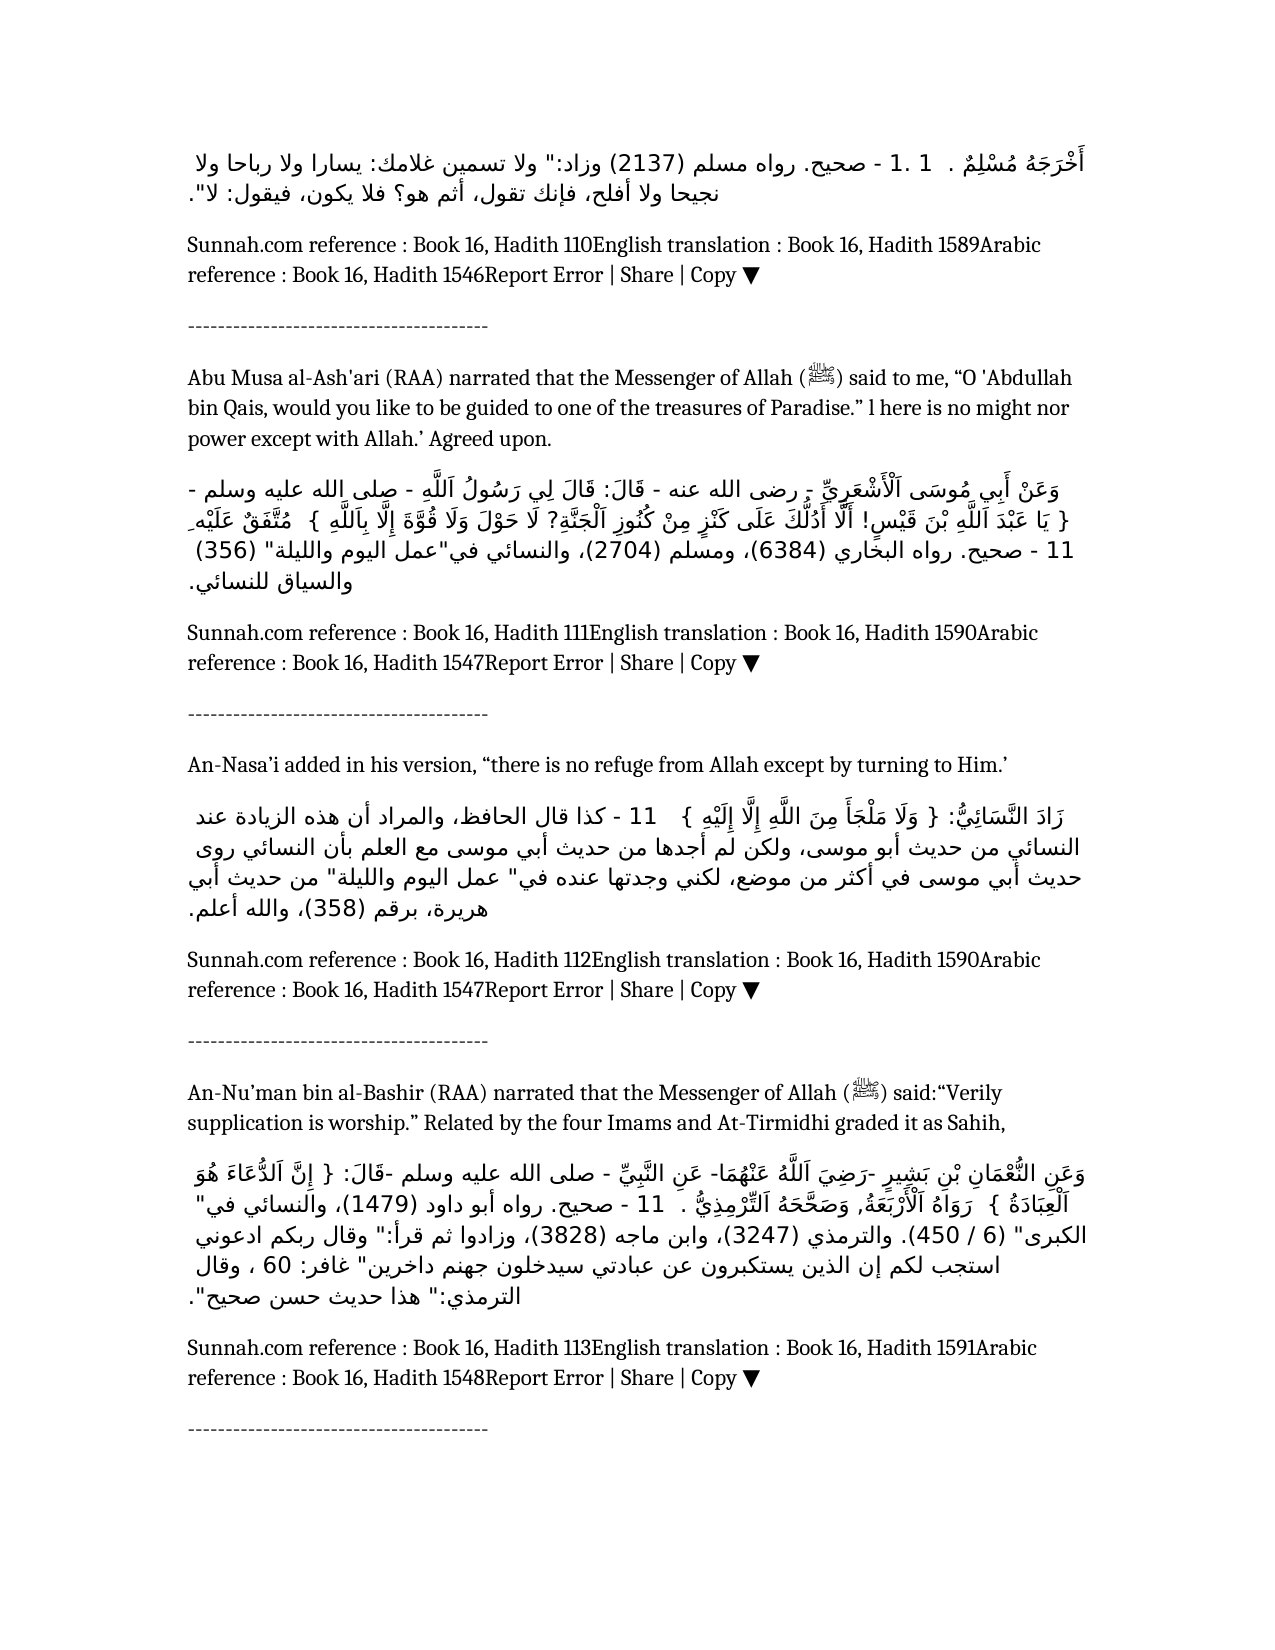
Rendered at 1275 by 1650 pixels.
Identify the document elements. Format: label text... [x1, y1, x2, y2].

text Sunnah.com reference : Book 16, Hadith 112English translation : Book 16, Hadith 1590Arabic reference : Book 16, Hadith 1547Report Error | Share | Copy ▼ [187, 946, 1087, 1003]
text وَعَنِ النُّعْمَانِ بْنِ بَشِيرٍ ‏-رَضِيَ اَللَّهُ عَنْهُمَا‏- عَنِ النَّبِيِّ ‏- صلى الله عليه وسلم ‏-قَالَ: { إِنَّ اَلدُّعَاءَ هُوَ اَلْعِبَادَةُ } رَوَاهُ اَلْأَرْبَعَةُ, وَصَحَّحَهُ اَلتِّرْمِذِيُّ .‏ 1‏‏1 ‏- صحيح.‏ رواه أبو داود (1479)‏، والنسائي في" الكبرى" (6 / 450)‏.‏ والترمذي (3247)‏، وابن ماجه (3828)‏، وزادوا ثم قرأ:" وقال ربكم ادعوني استجب لكم إن الذين يستكبرون عن عبادتي سيدخلون جهنم داخرين" غافر: 60 ، وقال الترمذي:" هذا حديث حسن صحيح".‏ [187, 1161, 1087, 1310]
text ---------------------------------------- [187, 1028, 1087, 1054]
text ---------------------------------------- [187, 1416, 1087, 1442]
text Abu Musa al-Ash'ari (RAA) narrated that the Messenger of Allah (ﷺ) said to me, “O 'Abdullah bin Qais, would you like to be guided to one of the treasures of Paradise.” l here is no might nor power except with Allah.’ Agreed upon. [187, 364, 1087, 452]
text ---------------------------------------- [187, 701, 1087, 727]
text Sunnah.com reference : Book 16, Hadith 113English translation : Book 16, Hadith 1591Arabic reference : Book 16, Hadith 1548Report Error | Share | Copy ▼ [187, 1334, 1087, 1391]
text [187, 150, 1087, 207]
text An-Nu’man bin al-Bashir (RAA) narrated that the Messenger of Allah (ﷺ) said:“Verily supplication is worship.” Related by the four Imams and At-Tirmidhi graded it as Sahih, [187, 1079, 1087, 1136]
text Sunnah.com reference : Book 16, Hadith 111English translation : Book 16, Hadith 1590Arabic reference : Book 16, Hadith 1547Report Error | Share | Copy ▼ [187, 620, 1087, 676]
text Sunnah.com reference : Book 16, Hadith 110English translation : Book 16, Hadith 1589Arabic reference : Book 16, Hadith 1546Report Error | Share | Copy ▼ [187, 232, 1087, 289]
text ---------------------------------------- [187, 313, 1087, 340]
text زَادَ النَّسَائِيُّ: { وَلَا مَلْجَأَ مِنَ اللَّهِ إِلَّا إِلَيْهِ } 1‏‏1 ‏- كذا قال الحافظ، والمراد أن هذه الزيادة عند النسائي من حديث أبو موسى، ولكن لم أجدها من حديث أبي موسى مع العلم بأن النسائي روى حديث أبي موسى في أكثر من موضع، لكني وجدتها عنده في" عمل اليوم والليلة" من حديث أبي هريرة، برقم (358)‏، والله أعلم.‏ [187, 803, 1087, 922]
text An-Nasa’i added in his version, “there is no refuge from Allah except by turning to Him.’ [187, 752, 1087, 778]
text وَعَنْ أَبِي مُوسَى اَلْأَشْعَرِيِّ ‏- رضى الله عنه ‏- قَالَ: قَالَ لِي رَسُولُ اَللَّهِ ‏- صلى الله عليه وسلم ‏-{ يَا عَبْدَ اَللَّهِ بْنَ قَيْسٍ! أَلَّا أَدُلُّكَ عَلَى كَنْزٍ مِنْ كُنُوزِ اَلْجَنَّةِ? لَا حَوْلَ وَلَا قُوَّةَ إِلَّا بِاَللَّهِ } مُتَّفَقٌ عَلَيْه ِ 1‏‏1 ‏- صحيح.‏ رواه البخاري (6384)‏، ومسلم (2704)‏، والنسائي في"عمل اليوم والليلة" (356)‏ والسياق للنسائي.‏ [187, 476, 1087, 595]
